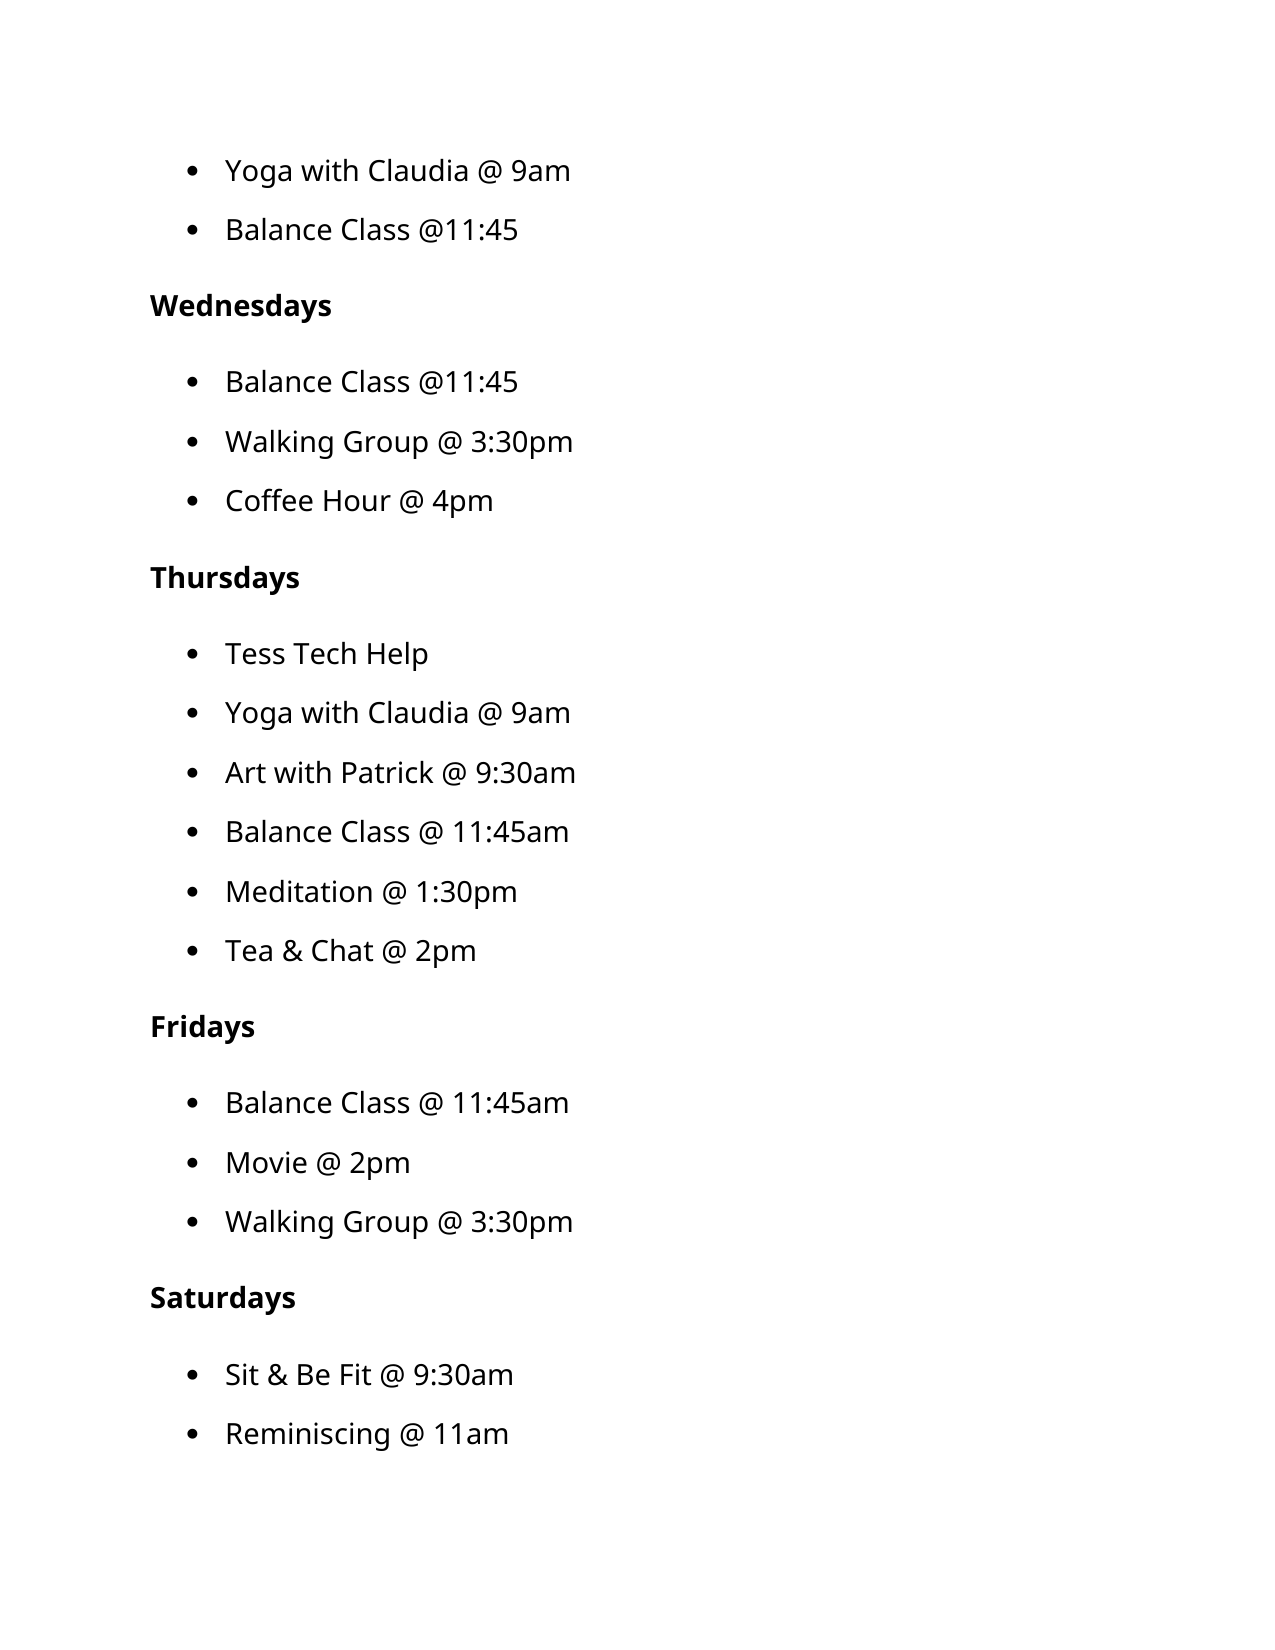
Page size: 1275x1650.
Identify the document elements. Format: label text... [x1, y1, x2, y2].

list Yoga with Claudia @ 9am [187, 150, 1125, 190]
text Saturdays [150, 1278, 1125, 1317]
list Walking Group @ 3:30pm [187, 1202, 1125, 1241]
list Balance Class @11:45 [187, 362, 1125, 401]
list Movie @ 2pm [187, 1142, 1125, 1182]
list Reminiscing @ 11am [187, 1413, 1125, 1453]
list Walking Group @ 3:30pm [187, 421, 1125, 461]
list Yoga with Claudia @ 9am [187, 692, 1125, 732]
text Thursdays [150, 557, 1125, 597]
list Coffee Hour @ 4pm [187, 481, 1125, 520]
text Wednesdays [150, 286, 1125, 325]
list Meditation @ 1:30pm [187, 871, 1125, 911]
list Balance Class @ 11:45am [187, 811, 1125, 851]
list Balance Class @11:45 [187, 209, 1125, 249]
list Sit & Be Fit @ 9:30am [187, 1354, 1125, 1394]
list Balance Class @ 11:45am [187, 1083, 1125, 1122]
list Tess Tech Help [187, 633, 1125, 673]
text Fridays [150, 1007, 1125, 1046]
list Tea & Chat @ 2pm [187, 930, 1125, 970]
list Art with Patrick @ 9:30am [187, 752, 1125, 792]
